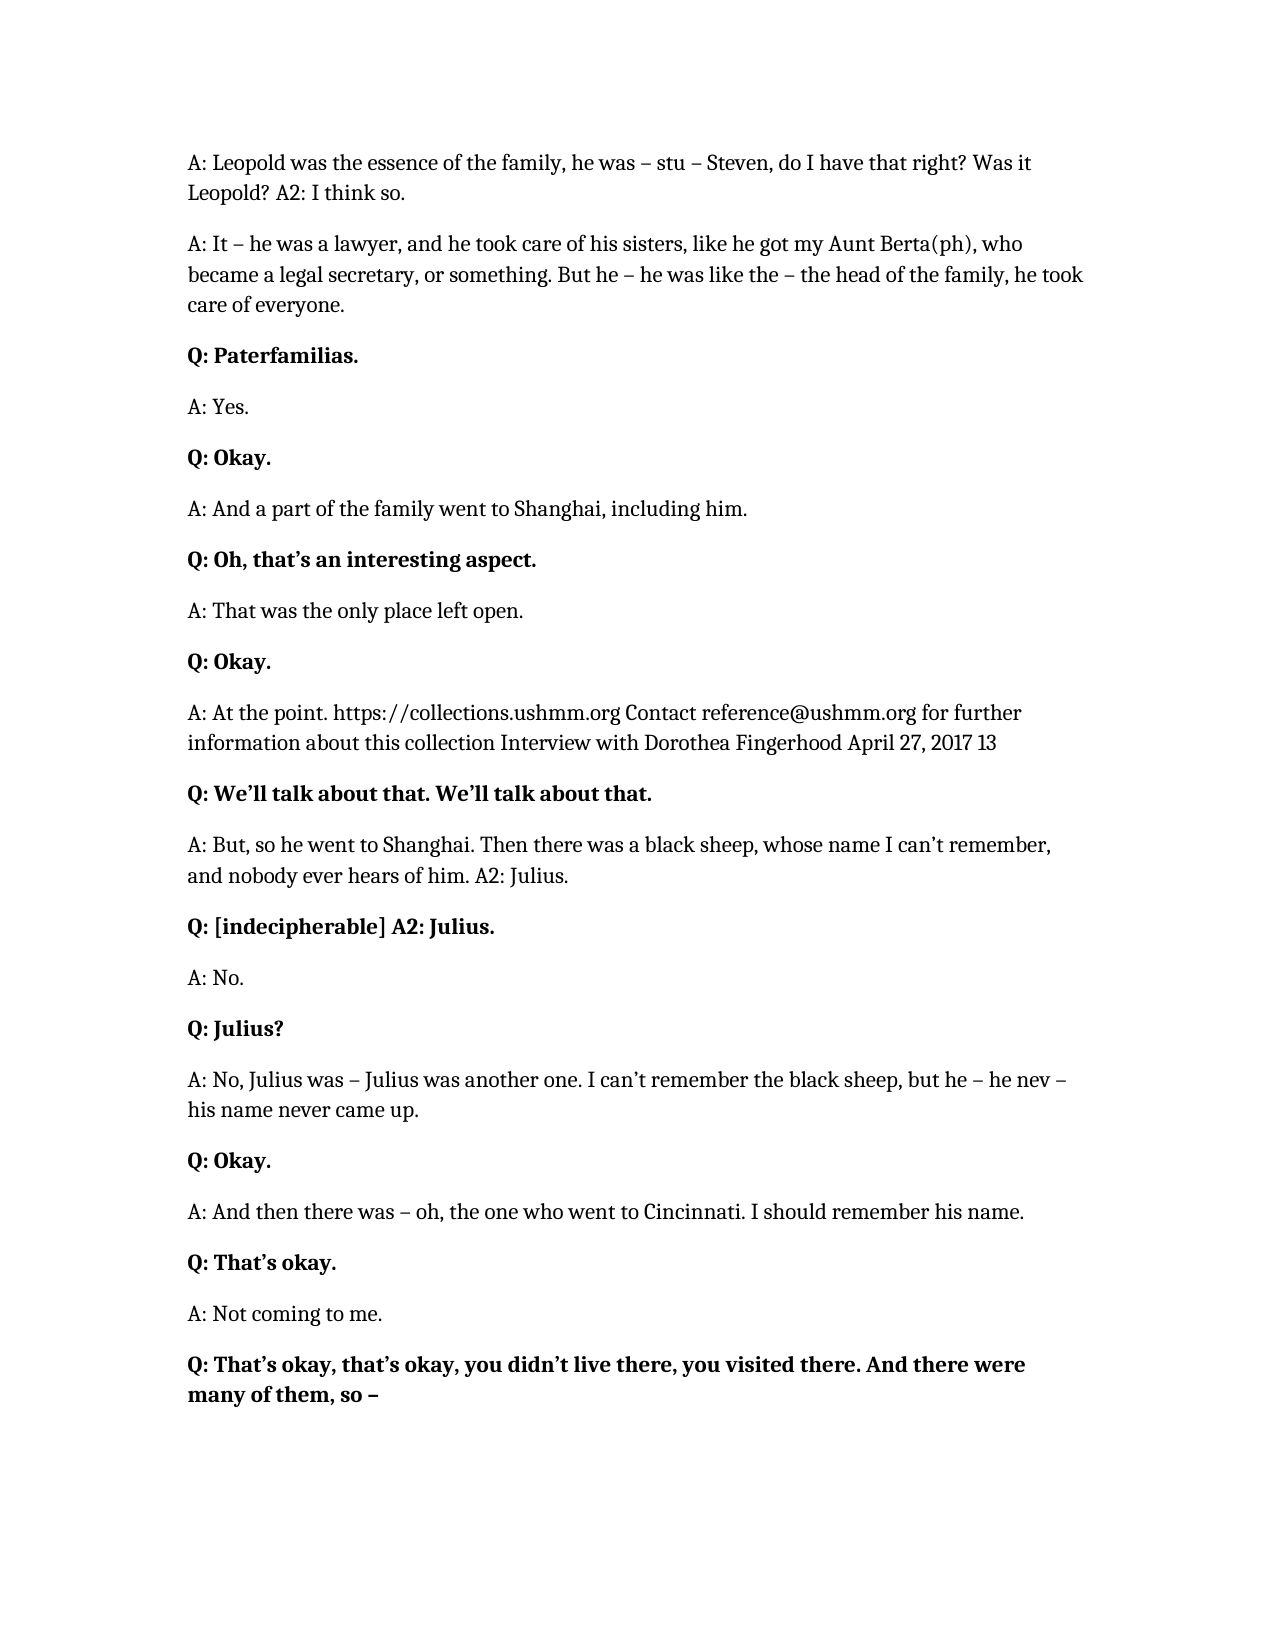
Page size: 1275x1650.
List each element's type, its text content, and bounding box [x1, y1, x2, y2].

text A: No. [187, 964, 1087, 991]
text A: At the point. https://collections.ushmm.org Contact reference@ushmm.org for further information about this collection Interview with Dorothea Fingerhood April 27, 2017 13 [187, 700, 1087, 757]
text Q: That’s okay, that’s okay, you didn’t live there, you visited there. And there were many of them, so – [187, 1352, 1087, 1409]
text Q: Okay. [187, 1148, 1087, 1174]
text A: No, Julius was – Julius was another one. I can’t remember the black sheep, but he – he nev – his name never came up. [187, 1067, 1087, 1123]
text A: Yes. [187, 394, 1087, 420]
text Q: Oh, that’s an interesting aspect. [187, 547, 1087, 573]
text A: But, so he went to Shanghai. Then there was a black sheep, whose name I can’t remember, and nobody ever hears of him. A2: Julius. [187, 832, 1087, 889]
text Q: Julius? [187, 1016, 1087, 1042]
text A: And a part of the family went to Shanghai, including him. [187, 496, 1087, 522]
text A: That was the only place left open. [187, 598, 1087, 624]
text A: It – he was a lawyer, and he took care of his sisters, like he got my Aunt Berta(ph), who became a legal secretary, or something. But he – he was like the – the head of the family, he took care of everyone. [187, 231, 1087, 318]
text A: Not coming to me. [187, 1301, 1087, 1327]
text Q: Okay. [187, 649, 1087, 675]
text A: Leopold was the essence of the family, he was – stu – Steven, do I have that right? Was it Leopold? A2: I think so. [187, 150, 1087, 207]
text Q: Paterfamilias. [187, 343, 1087, 369]
text Q: Okay. [187, 445, 1087, 471]
text Q: We’ll talk about that. We’ll talk about that. [187, 781, 1087, 808]
text A: And then there was – oh, the one who went to Cincinnati. I should remember his name. [187, 1199, 1087, 1225]
text Q: That’s okay. [187, 1250, 1087, 1276]
text Q: [indecipherable] A2: Julius. [187, 913, 1087, 940]
